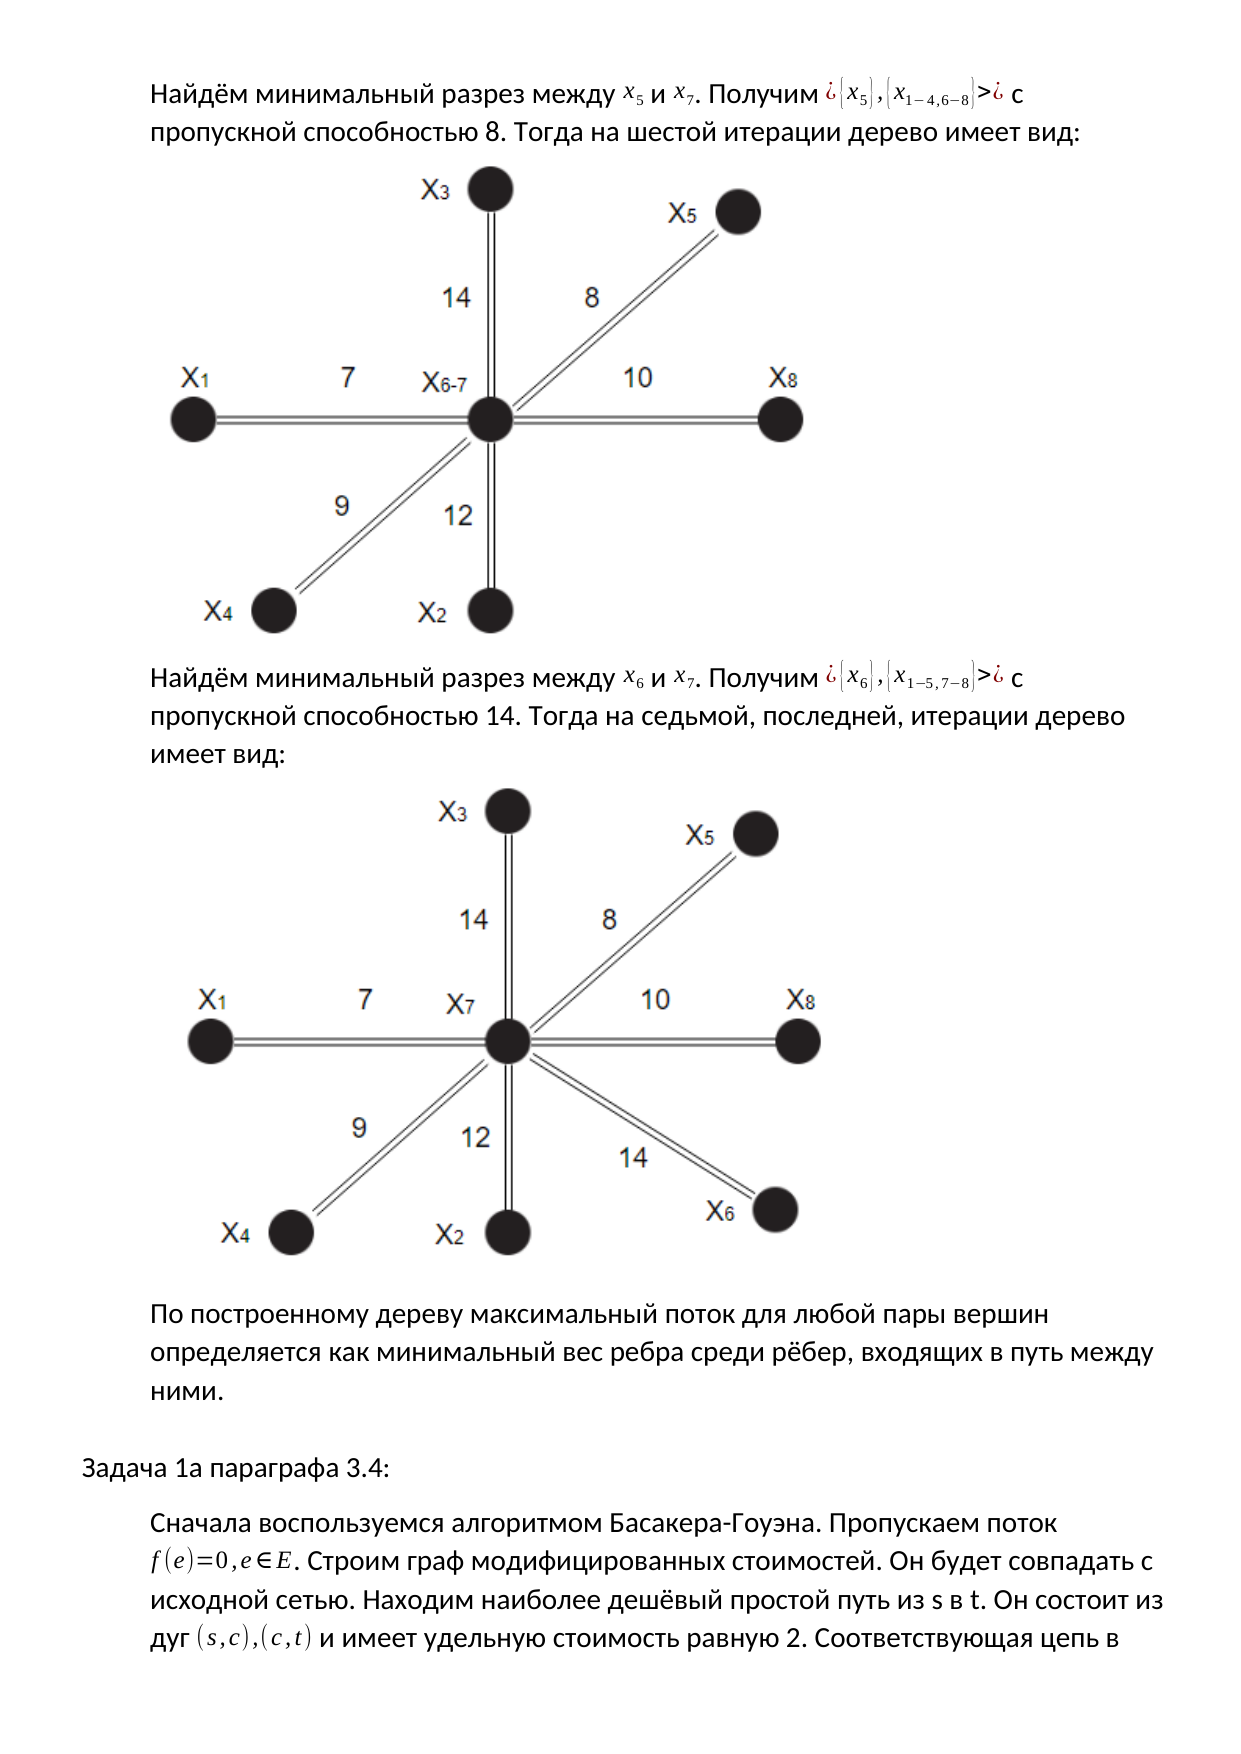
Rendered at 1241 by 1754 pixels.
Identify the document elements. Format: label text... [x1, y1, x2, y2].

picture [150, 774, 857, 1293]
text Найдём минимальный разрез между и . Получим с пропускной способностью 14. Тогда на седьмой, последней, итерации дерево имеет вид: [150, 659, 1165, 771]
text Задача 1а параграфа 3.4: [75, 1449, 1165, 1484]
picture [150, 151, 830, 657]
text По построенному дереву максимальный поток для любой пары вершин определяется как минимальный вес ребра среди рёбер, входящих в путь между ними. [150, 1295, 1165, 1407]
text Найдём минимальный разрез между и . Получим с пропускной способностью 8. Тогда на шестой итерации дерево имеет вид: [150, 75, 1165, 149]
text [150, 1504, 1165, 1655]
